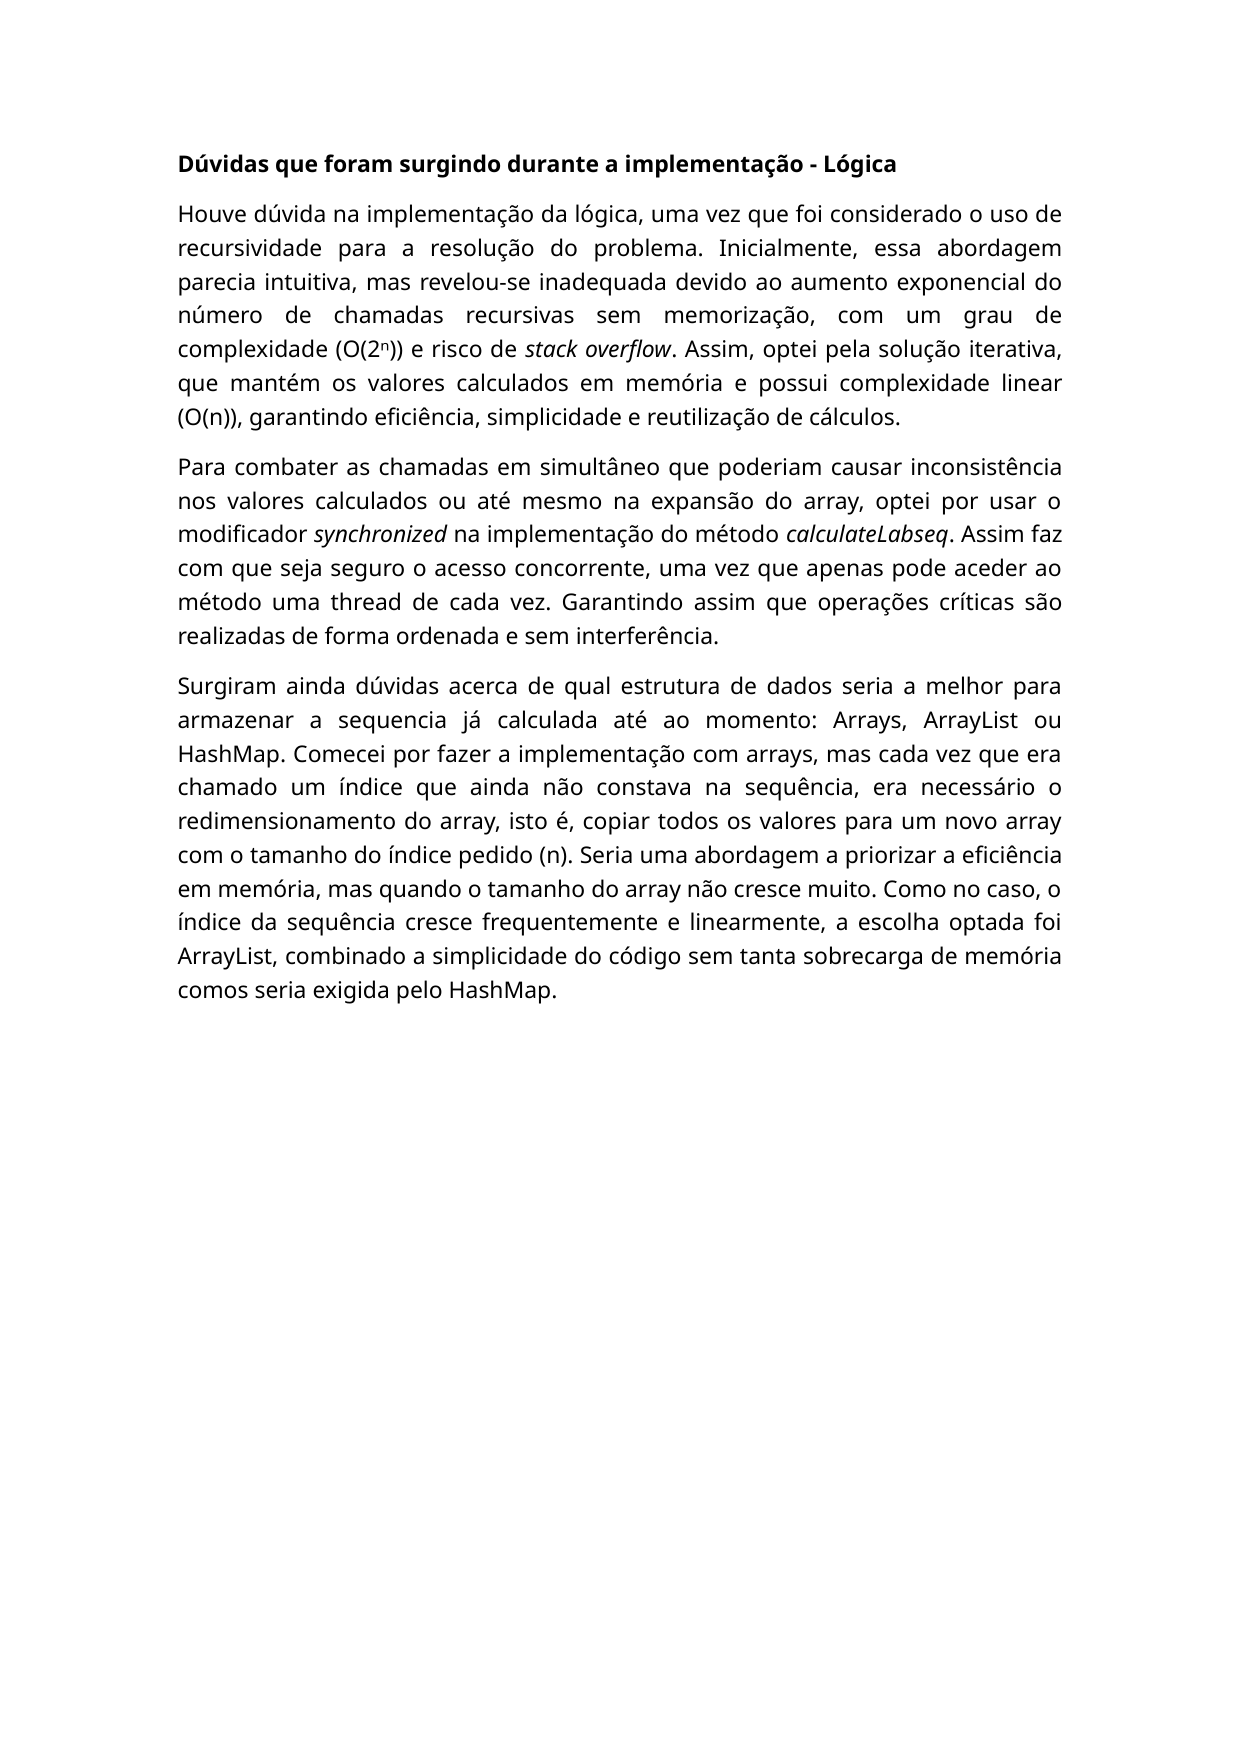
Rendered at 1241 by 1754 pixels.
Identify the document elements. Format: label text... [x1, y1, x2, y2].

text Dúvidas que foram surgindo durante a implementação - Lógica [177, 148, 1063, 179]
text Houve dúvida na implementação da lógica, uma vez que foi considerado o uso de recursividade para a resolução do problema. Inicialmente, essa abordagem parecia intuitiva, mas revelou-se inadequada devido ao aumento exponencial do número de chamadas recursivas sem memorização, com um grau de complexidade (O(2ⁿ)) e risco de stack overflow. Assim, optei pela solução iterativa, que mantém os valores calculados em memória e possui complexidade linear (O(n)), garantindo eficiência, simplicidade e reutilização de cálculos. [177, 198, 1063, 432]
text Para combater as chamadas em simultâneo que poderiam causar inconsistência nos valores calculados ou até mesmo na expansão do array, optei por usar o modificador synchronized na implementação do método calculateLabseq. Assim faz com que seja seguro o acesso concorrente, uma vez que apenas pode aceder ao método uma thread de cada vez. Garantindo assim que operações críticas são realizadas de forma ordenada e sem interferência. [177, 451, 1063, 651]
text Surgiram ainda dúvidas acerca de qual estrutura de dados seria a melhor para armazenar a sequencia já calculada até ao momento: Arrays, ArrayList ou HashMap. Comecei por fazer a implementação com arrays, mas cada vez que era chamado um índice que ainda não constava na sequência, era necessário o redimensionamento do array, isto é, copiar todos os valores para um novo array com o tamanho do índice pedido (n). Seria uma abordagem a priorizar a eficiência em memória, mas quando o tamanho do array não cresce muito. Como no caso, o índice da sequência cresce frequentemente e linearmente, a escolha optada foi ArrayList, combinado a simplicidade do código sem tanta sobrecarga de memória comos seria exigida pelo HashMap. [177, 670, 1063, 1005]
